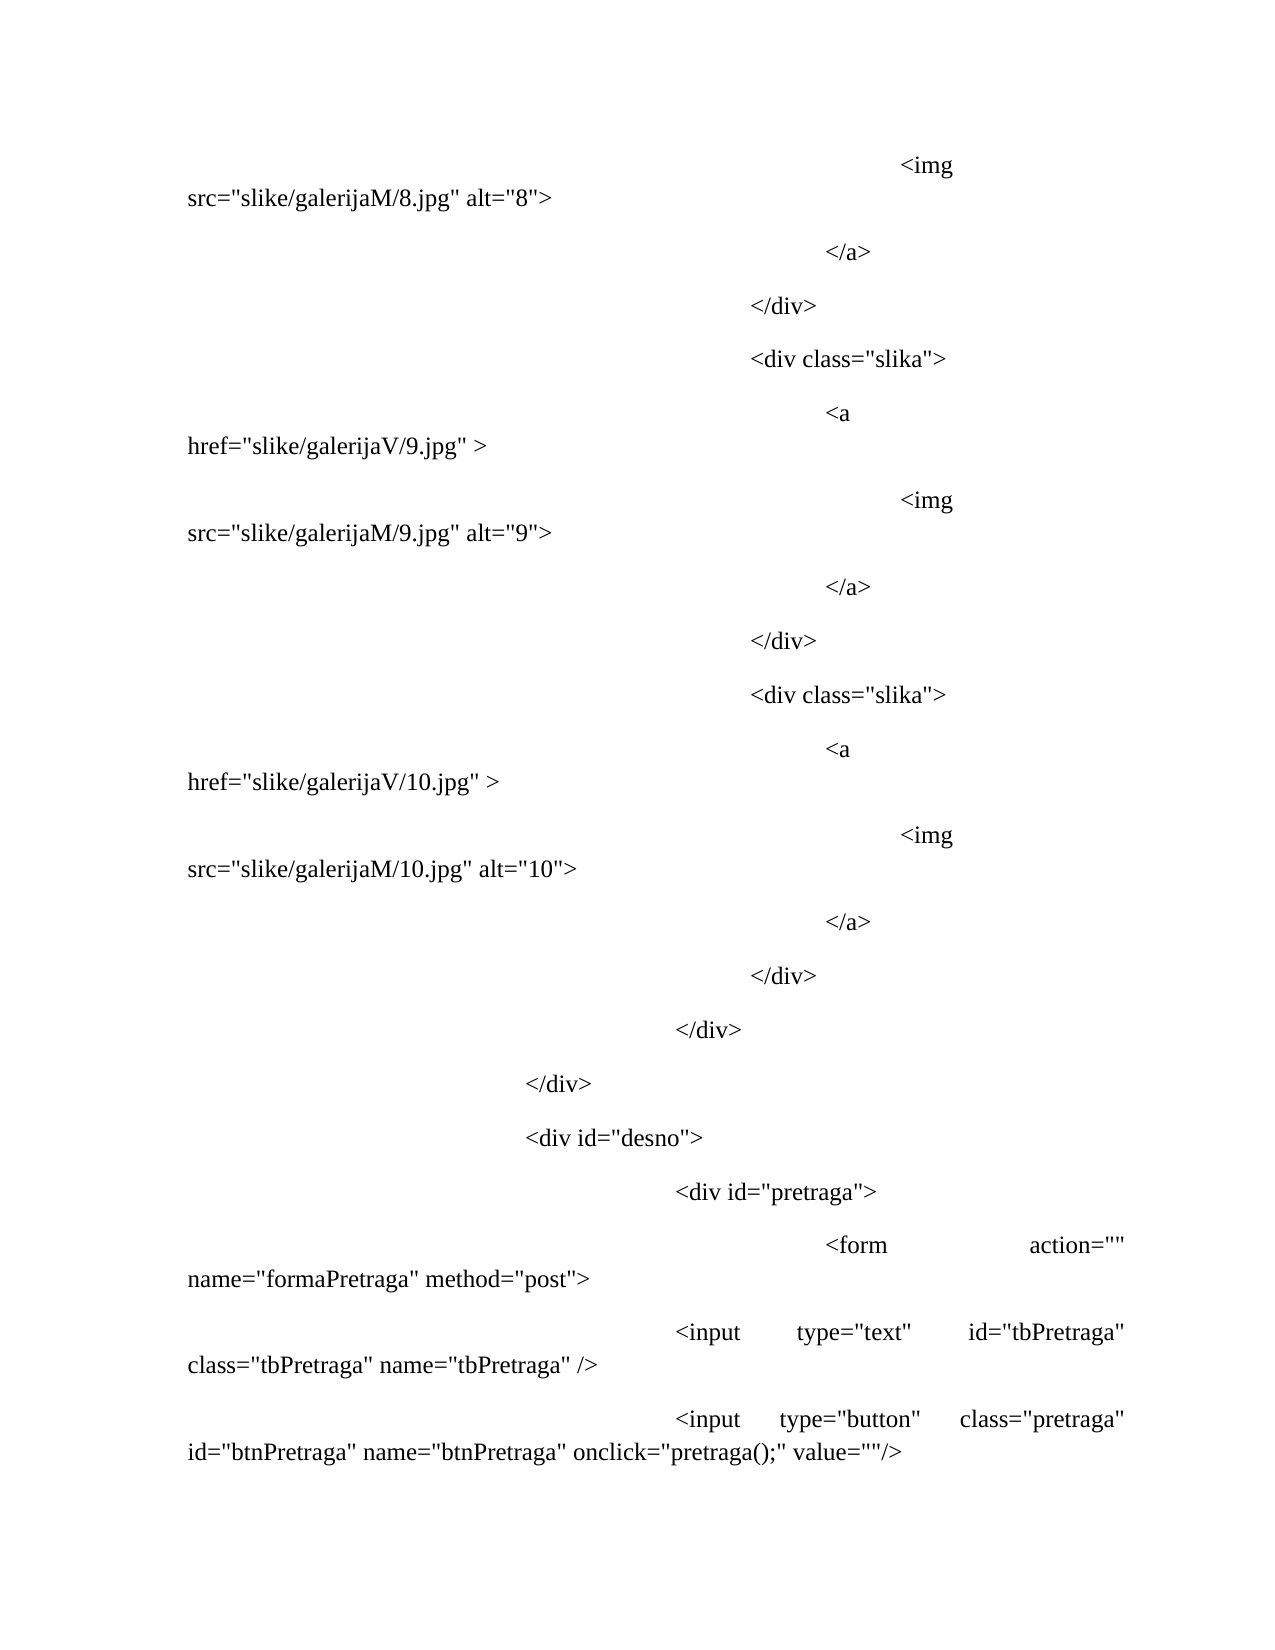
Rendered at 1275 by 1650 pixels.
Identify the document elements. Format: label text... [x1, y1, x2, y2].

text </div> [187, 626, 1125, 655]
text </div> [187, 1069, 1125, 1098]
text <input type="button" class="pretraga" id="btnPretraga" name="btnPretraga" onclick="pretraga();" value=""/> [187, 1404, 1125, 1466]
text <img src="slike/galerijaM/8.jpg" alt="8"> [187, 150, 1125, 212]
text <a href="slike/galerijaV/9.jpg" > [187, 398, 1125, 460]
text <a href="slike/galerijaV/10.jpg" > [187, 734, 1125, 796]
text </a> [187, 572, 1125, 601]
text <img src="slike/galerijaM/9.jpg" alt="9"> [187, 485, 1125, 547]
text </div> [187, 1015, 1125, 1044]
text </a> [187, 237, 1125, 266]
text <div class="slika"> [187, 680, 1125, 709]
text <form action="" name="formaPretraga" method="post"> [187, 1231, 1125, 1292]
text </div> [187, 291, 1125, 319]
text </a> [187, 907, 1125, 936]
text </div> [187, 961, 1125, 990]
text <div id="desno"> [187, 1123, 1125, 1152]
text <div class="slika"> [187, 344, 1125, 373]
text <div id="pretraga"> [187, 1177, 1125, 1206]
text <img src="slike/galerijaM/10.jpg" alt="10"> [187, 821, 1125, 882]
text <input type="text" id="tbPretraga" class="tbPretraga" name="tbPretraga" /> [187, 1317, 1125, 1379]
